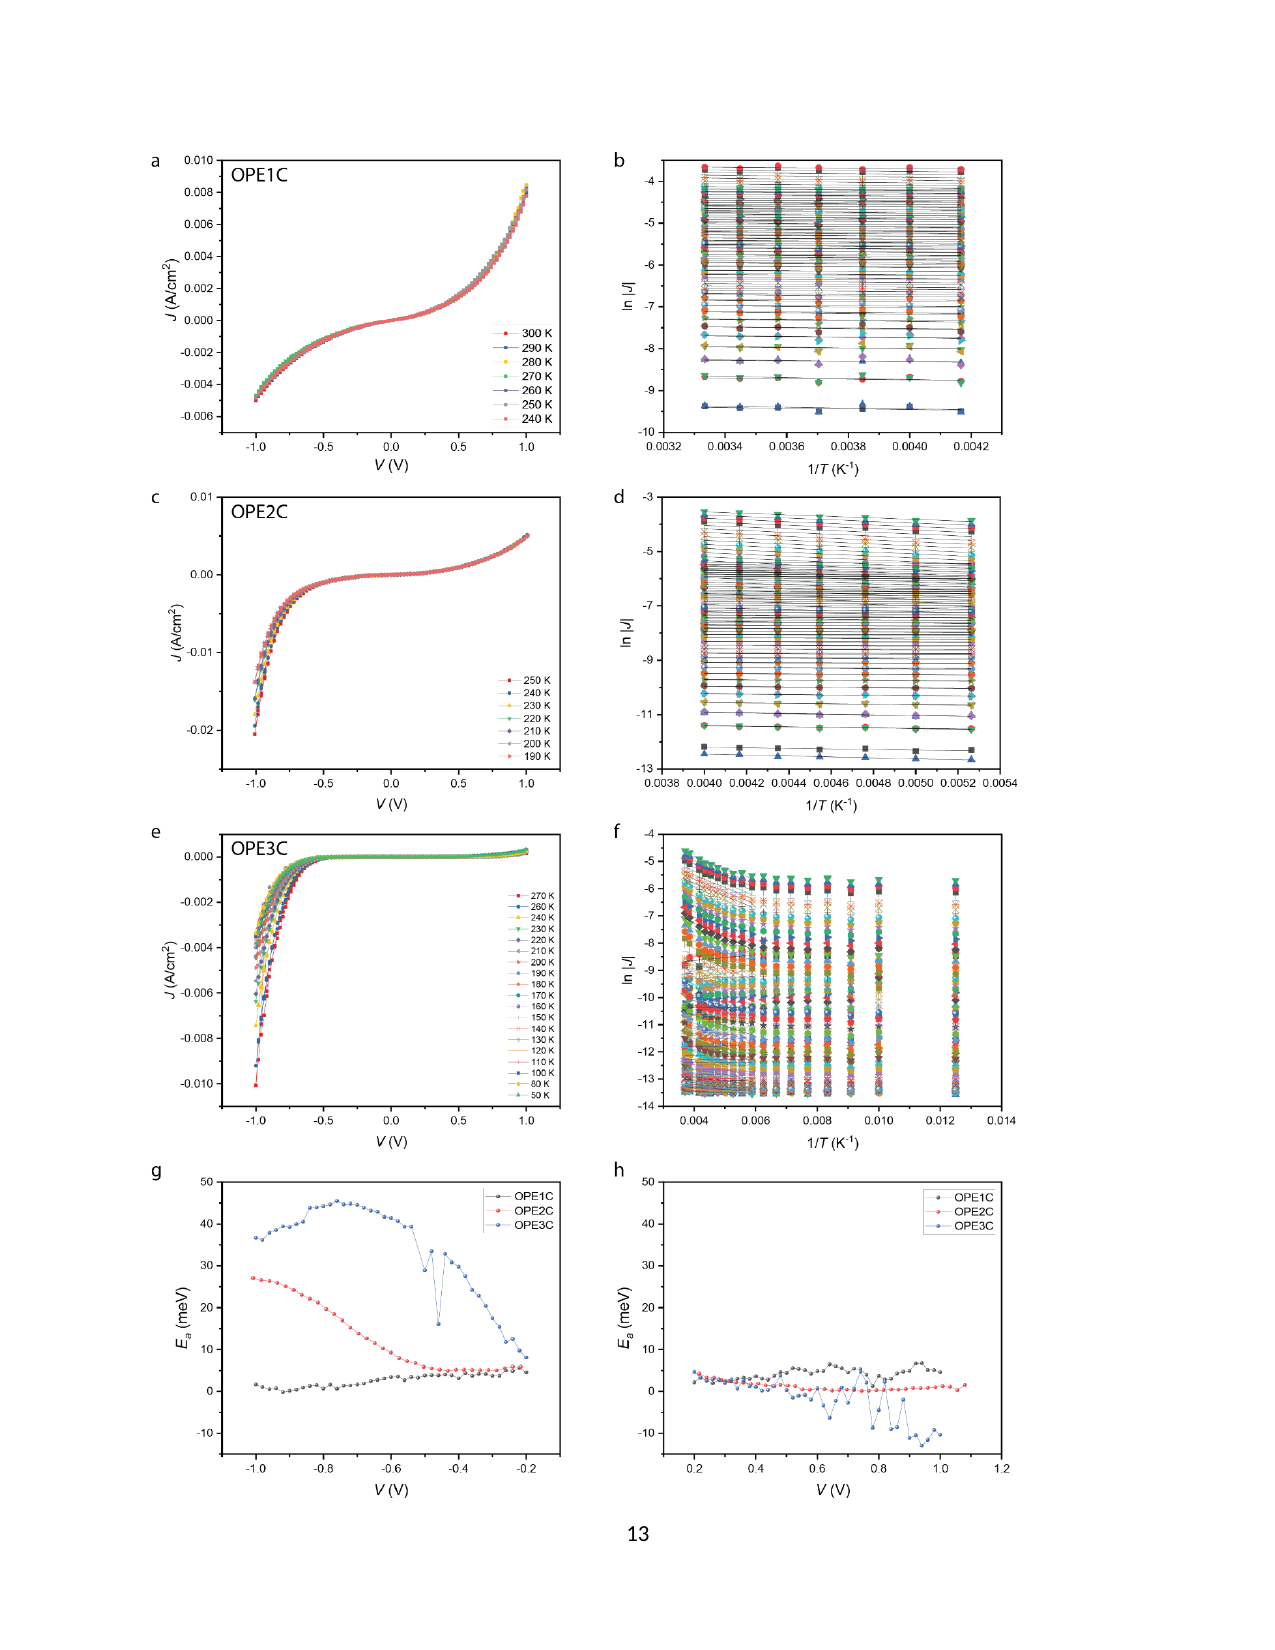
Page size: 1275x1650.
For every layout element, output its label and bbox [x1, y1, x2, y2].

picture [150, 150, 1018, 1500]
